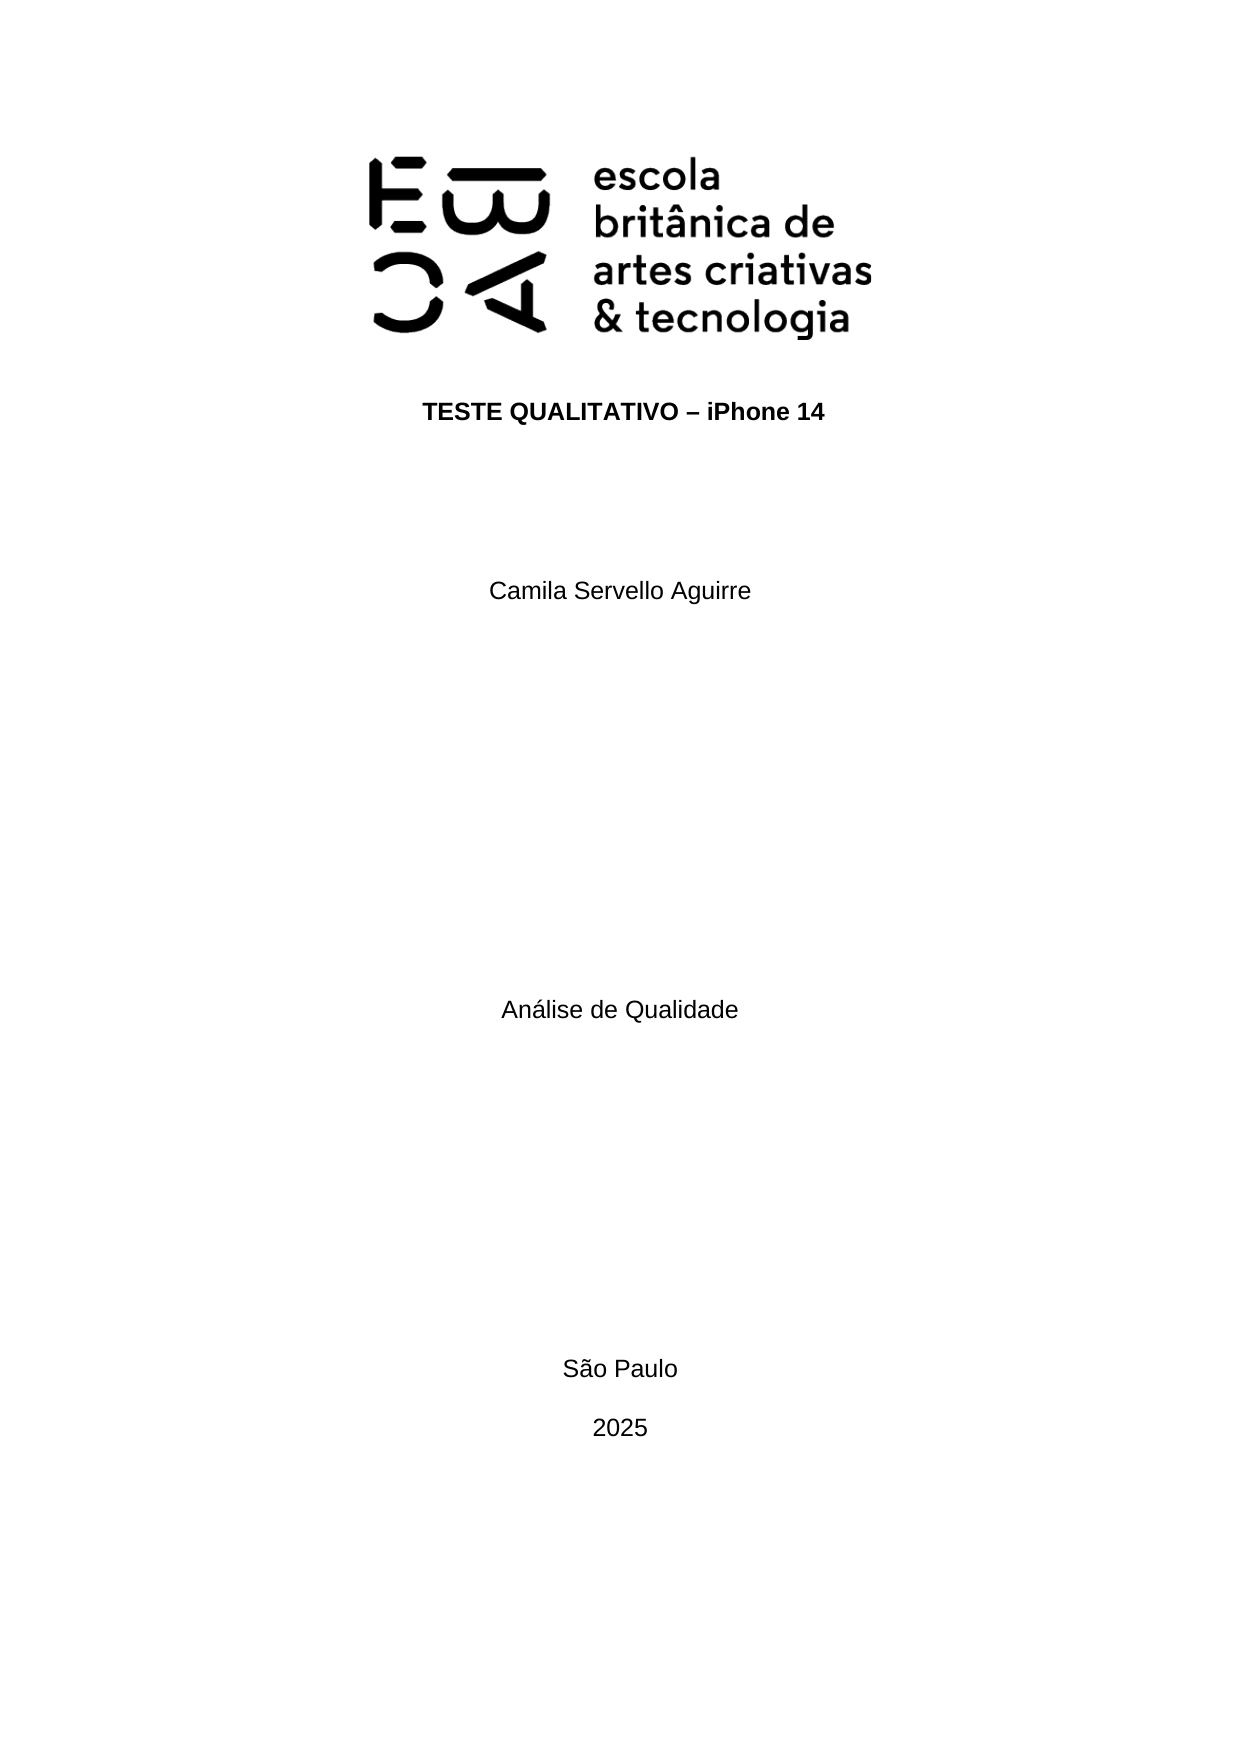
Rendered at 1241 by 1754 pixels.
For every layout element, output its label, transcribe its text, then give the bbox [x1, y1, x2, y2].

text TESTE QUALITATIVO – iPhone 14 [177, 397, 1063, 426]
picture [369, 147, 872, 340]
text Camila Servello Aguirre [177, 576, 1063, 605]
text Análise de Qualidade [177, 995, 1063, 1024]
text São Paulo [177, 1354, 1063, 1382]
text 2025 [177, 1413, 1063, 1442]
